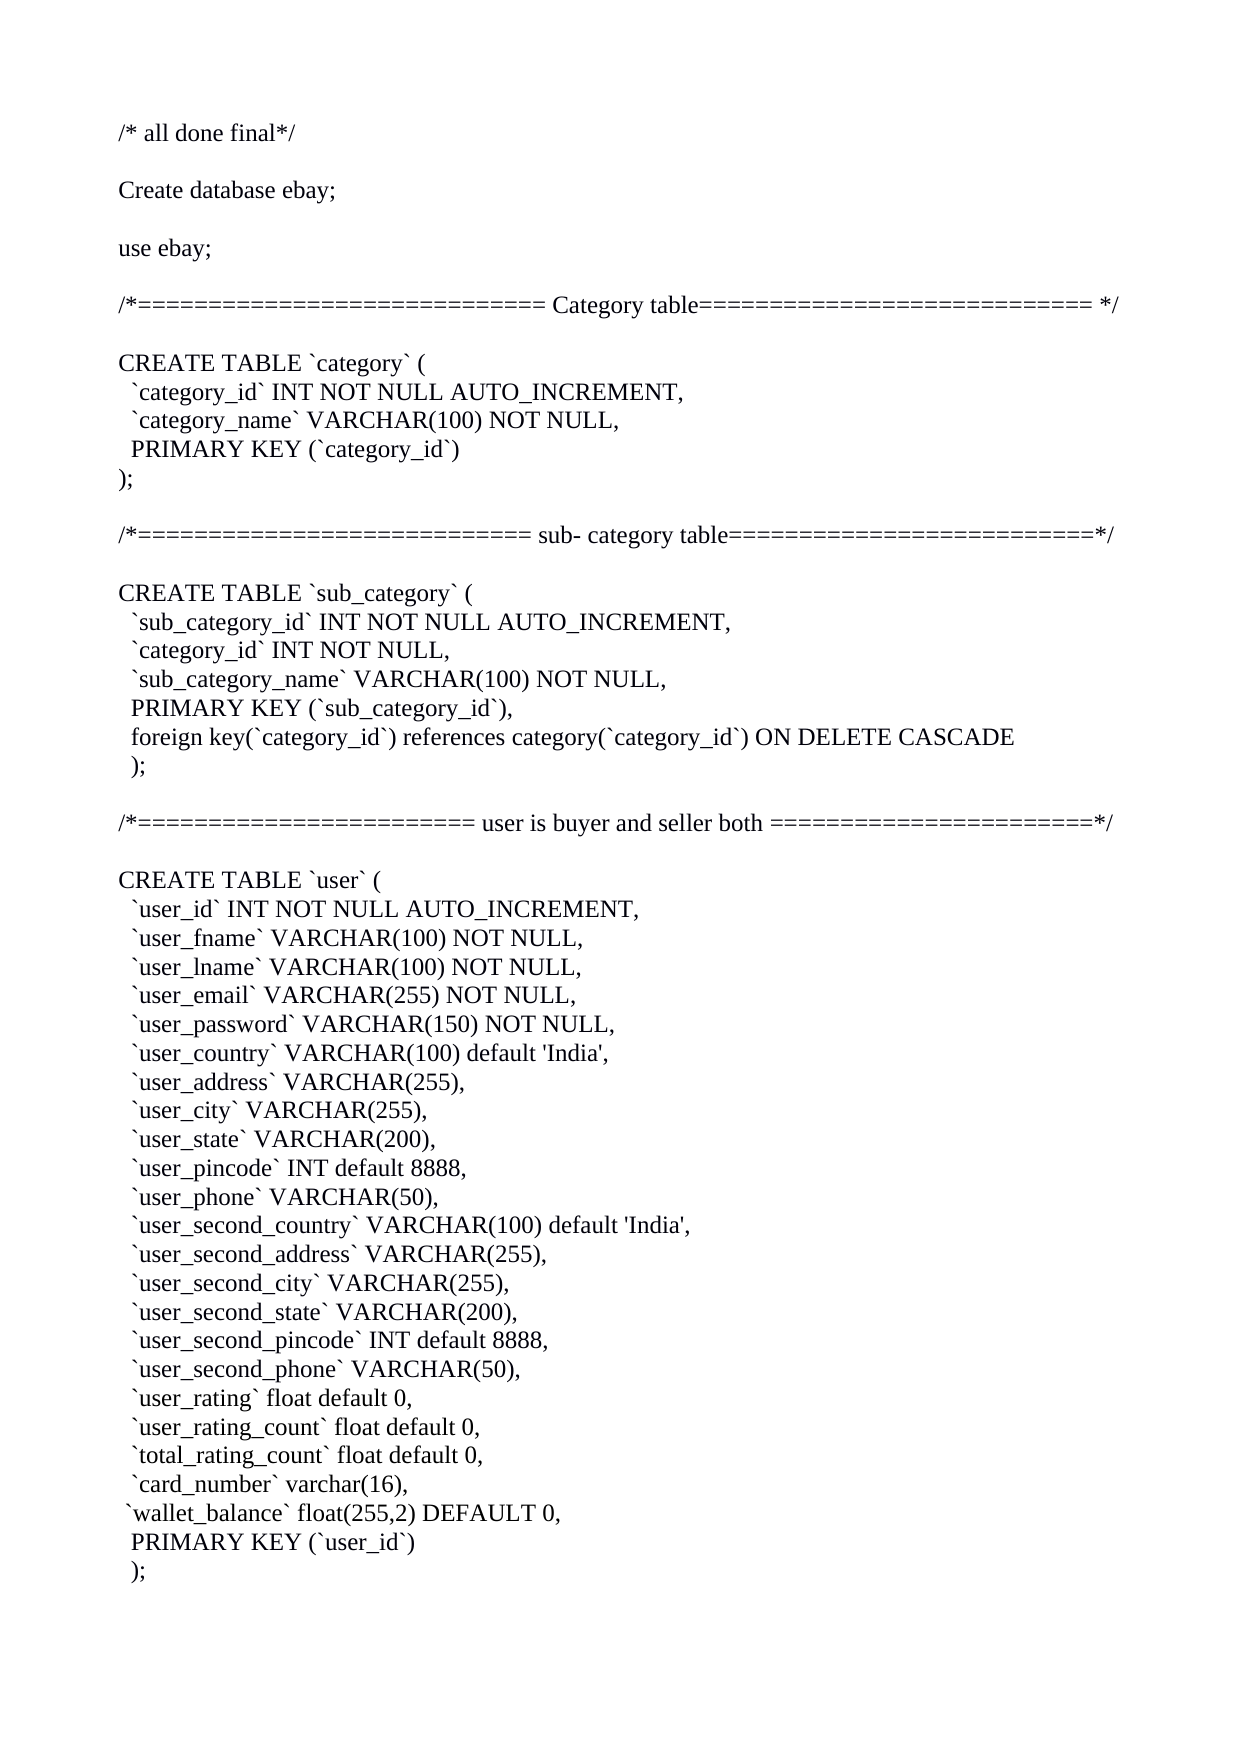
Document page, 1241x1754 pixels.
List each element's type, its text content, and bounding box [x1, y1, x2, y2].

text use ebay; [118, 233, 1122, 262]
text `sub_category_id` INT NOT NULL AUTO_INCREMENT, [118, 607, 1122, 636]
text `user_city` VARCHAR(255), [118, 1096, 1122, 1124]
text `user_phone` VARCHAR(50), [118, 1182, 1122, 1211]
text CREATE TABLE `user` ( [118, 866, 1122, 894]
text CREATE TABLE `category` ( [118, 348, 1122, 377]
text `user_fname` VARCHAR(100) NOT NULL, [118, 923, 1122, 952]
text `category_id` INT NOT NULL AUTO_INCREMENT, [118, 377, 1122, 406]
text ); [118, 463, 1122, 492]
text `user_second_country` VARCHAR(100) default 'India', [118, 1211, 1122, 1239]
text /*============================= Category table============================ */ [118, 291, 1122, 319]
text `card_number` varchar(16), [118, 1469, 1122, 1498]
text CREATE TABLE `sub_category` ( [118, 578, 1122, 607]
text PRIMARY KEY (`user_id`) [118, 1527, 1122, 1556]
text `user_second_phone` VARCHAR(50), [118, 1354, 1122, 1383]
text `category_name` VARCHAR(100) NOT NULL, [118, 406, 1122, 434]
text Create database ebay; [118, 176, 1122, 204]
text `user_password` VARCHAR(150) NOT NULL, [118, 1009, 1122, 1038]
text `user_state` VARCHAR(200), [118, 1124, 1122, 1153]
text /*============================ sub- category table==========================*/ [118, 521, 1122, 549]
text foreign key(`category_id`) references category(`category_id`) ON DELETE CASCADE [118, 722, 1122, 751]
text `total_rating_count` float default 0, [118, 1441, 1122, 1469]
text `category_id` INT NOT NULL, [118, 636, 1122, 664]
text `user_lname` VARCHAR(100) NOT NULL, [118, 952, 1122, 981]
text ); [118, 1556, 1122, 1584]
text `user_email` VARCHAR(255) NOT NULL, [118, 981, 1122, 1009]
text `sub_category_name` VARCHAR(100) NOT NULL, [118, 664, 1122, 693]
text `user_second_address` VARCHAR(255), [118, 1239, 1122, 1268]
text `user_id` INT NOT NULL AUTO_INCREMENT, [118, 894, 1122, 923]
text PRIMARY KEY (`category_id`) [118, 434, 1122, 463]
text PRIMARY KEY (`sub_category_id`), [118, 693, 1122, 722]
text /*======================== user is buyer and seller both =======================*/ [118, 808, 1122, 837]
text ); [118, 751, 1122, 779]
text `user_pincode` INT default 8888, [118, 1153, 1122, 1182]
text `user_address` VARCHAR(255), [118, 1067, 1122, 1096]
text `user_second_pincode` INT default 8888, [118, 1326, 1122, 1354]
text `user_second_state` VARCHAR(200), [118, 1297, 1122, 1326]
text `wallet_balance` float(255,2) DEFAULT 0, [118, 1498, 1122, 1527]
text `user_rating` float default 0, [118, 1383, 1122, 1412]
text `user_country` VARCHAR(100) default 'India', [118, 1038, 1122, 1067]
text /* all done final*/ [118, 118, 1122, 147]
text `user_rating_count` float default 0, [118, 1412, 1122, 1441]
text `user_second_city` VARCHAR(255), [118, 1268, 1122, 1297]
